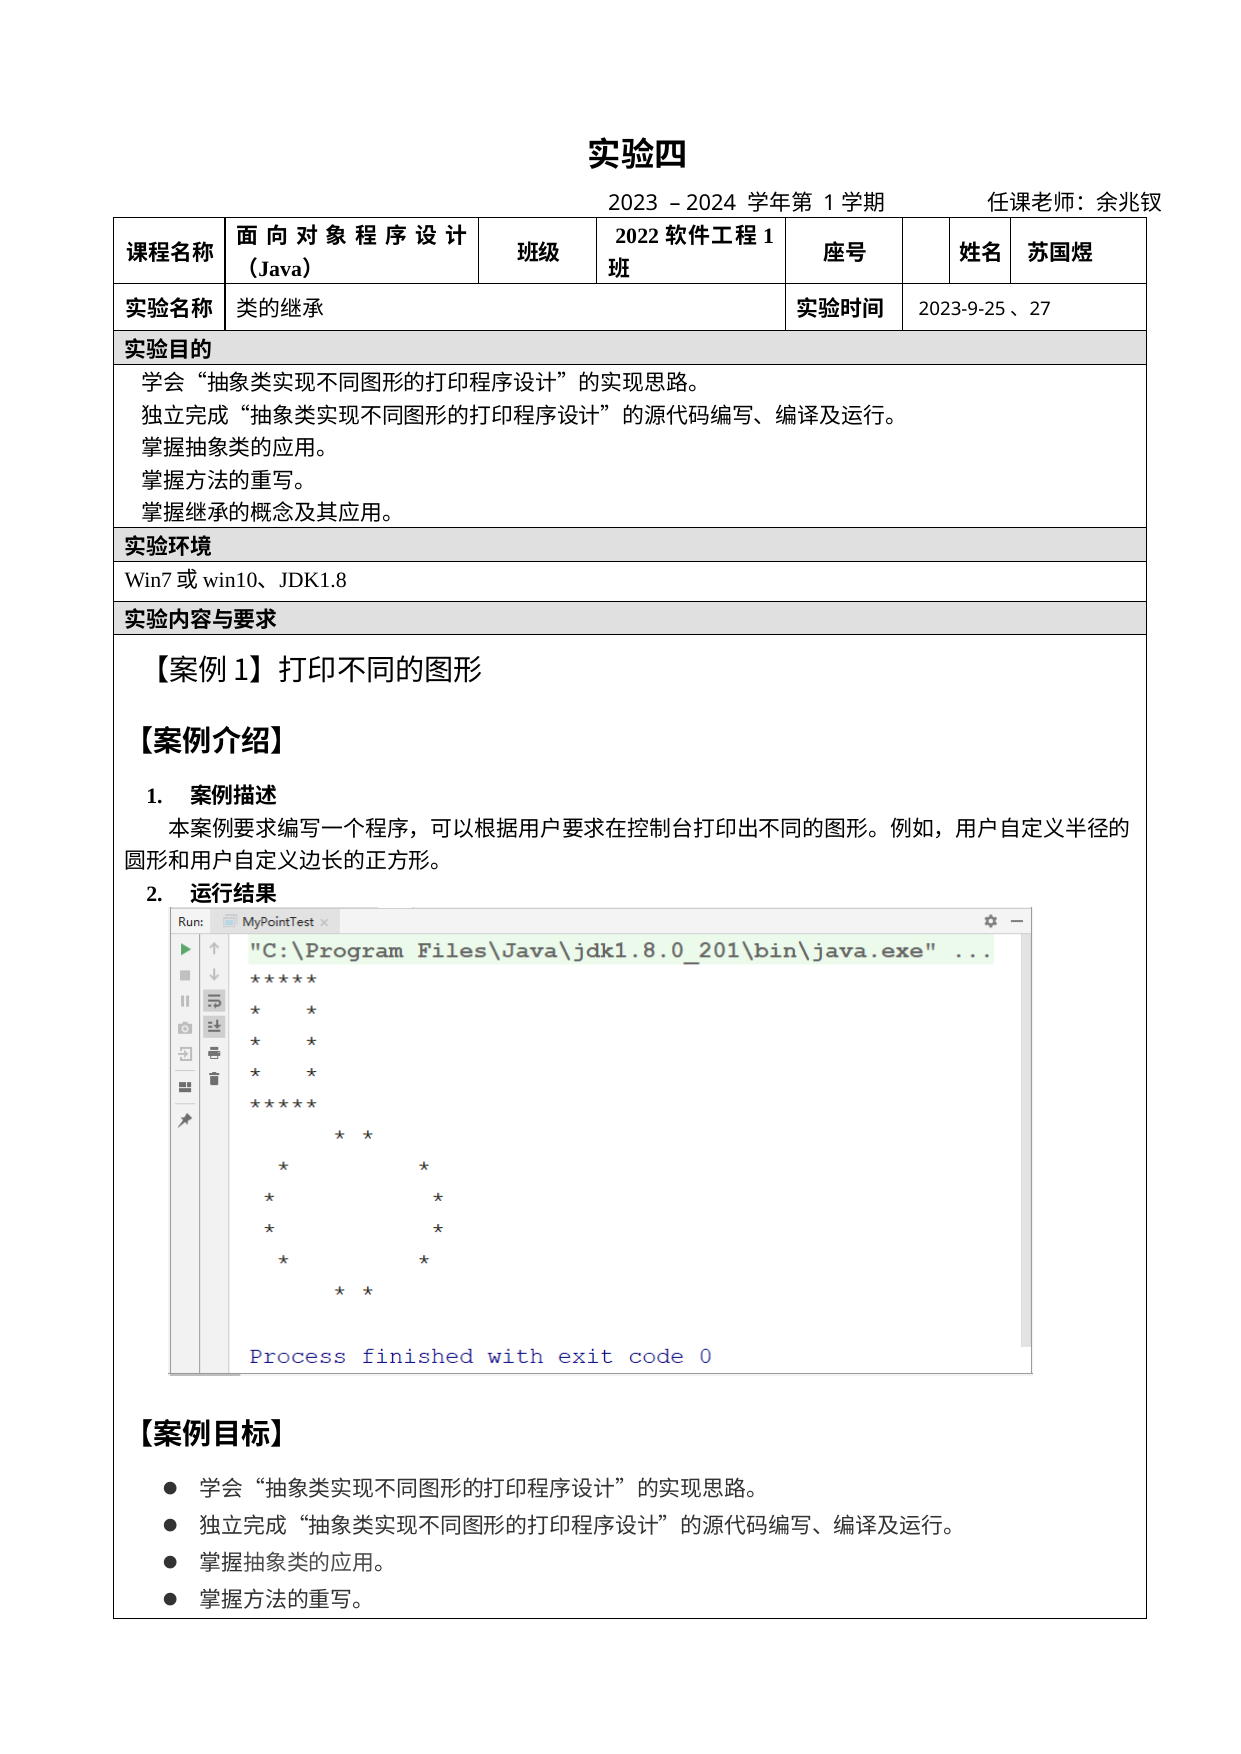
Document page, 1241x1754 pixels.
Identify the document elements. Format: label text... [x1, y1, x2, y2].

table_cell 实验目的 [114, 331, 1146, 364]
table_cell Win7或win10、JDK1.8 [114, 562, 1146, 601]
table_cell 实验内容与要求 [114, 602, 1146, 634]
table_cell 2023-9-25 、27 [903, 284, 1146, 330]
table_header 姓名 [950, 218, 1010, 283]
table_cell 实验环境 [114, 528, 1146, 561]
table_header 课程名称 [114, 218, 224, 283]
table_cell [114, 635, 1146, 1618]
table_cell 类的继承 [226, 284, 785, 330]
table_cell 实验名称 [114, 284, 224, 330]
table_header 面向对象程序设计（Java） [226, 218, 478, 283]
table_cell 实验时间 [786, 284, 902, 330]
table_header 2022软件工程1班 [597, 218, 785, 283]
table_header [903, 218, 949, 283]
text 实验四 [112, 119, 1162, 184]
table_header 班级 [479, 218, 596, 283]
picture [168, 907, 1034, 1376]
text 2023 – 2024 学年第 1 学期 任课老师：余兆钗 [112, 184, 1162, 217]
table_header 座号 [786, 218, 902, 283]
table_header 苏国煜 [1011, 218, 1146, 283]
table_cell 学会“抽象类实现不同图形的打印程序设计”的实现思路。 独立完成“抽象类实现不同图形的打印程序设计”的源代码编写、编译及运行。 掌握抽象类的应用。 掌握方法的重写。 掌握继承的概念及其应用。 [114, 365, 1146, 527]
